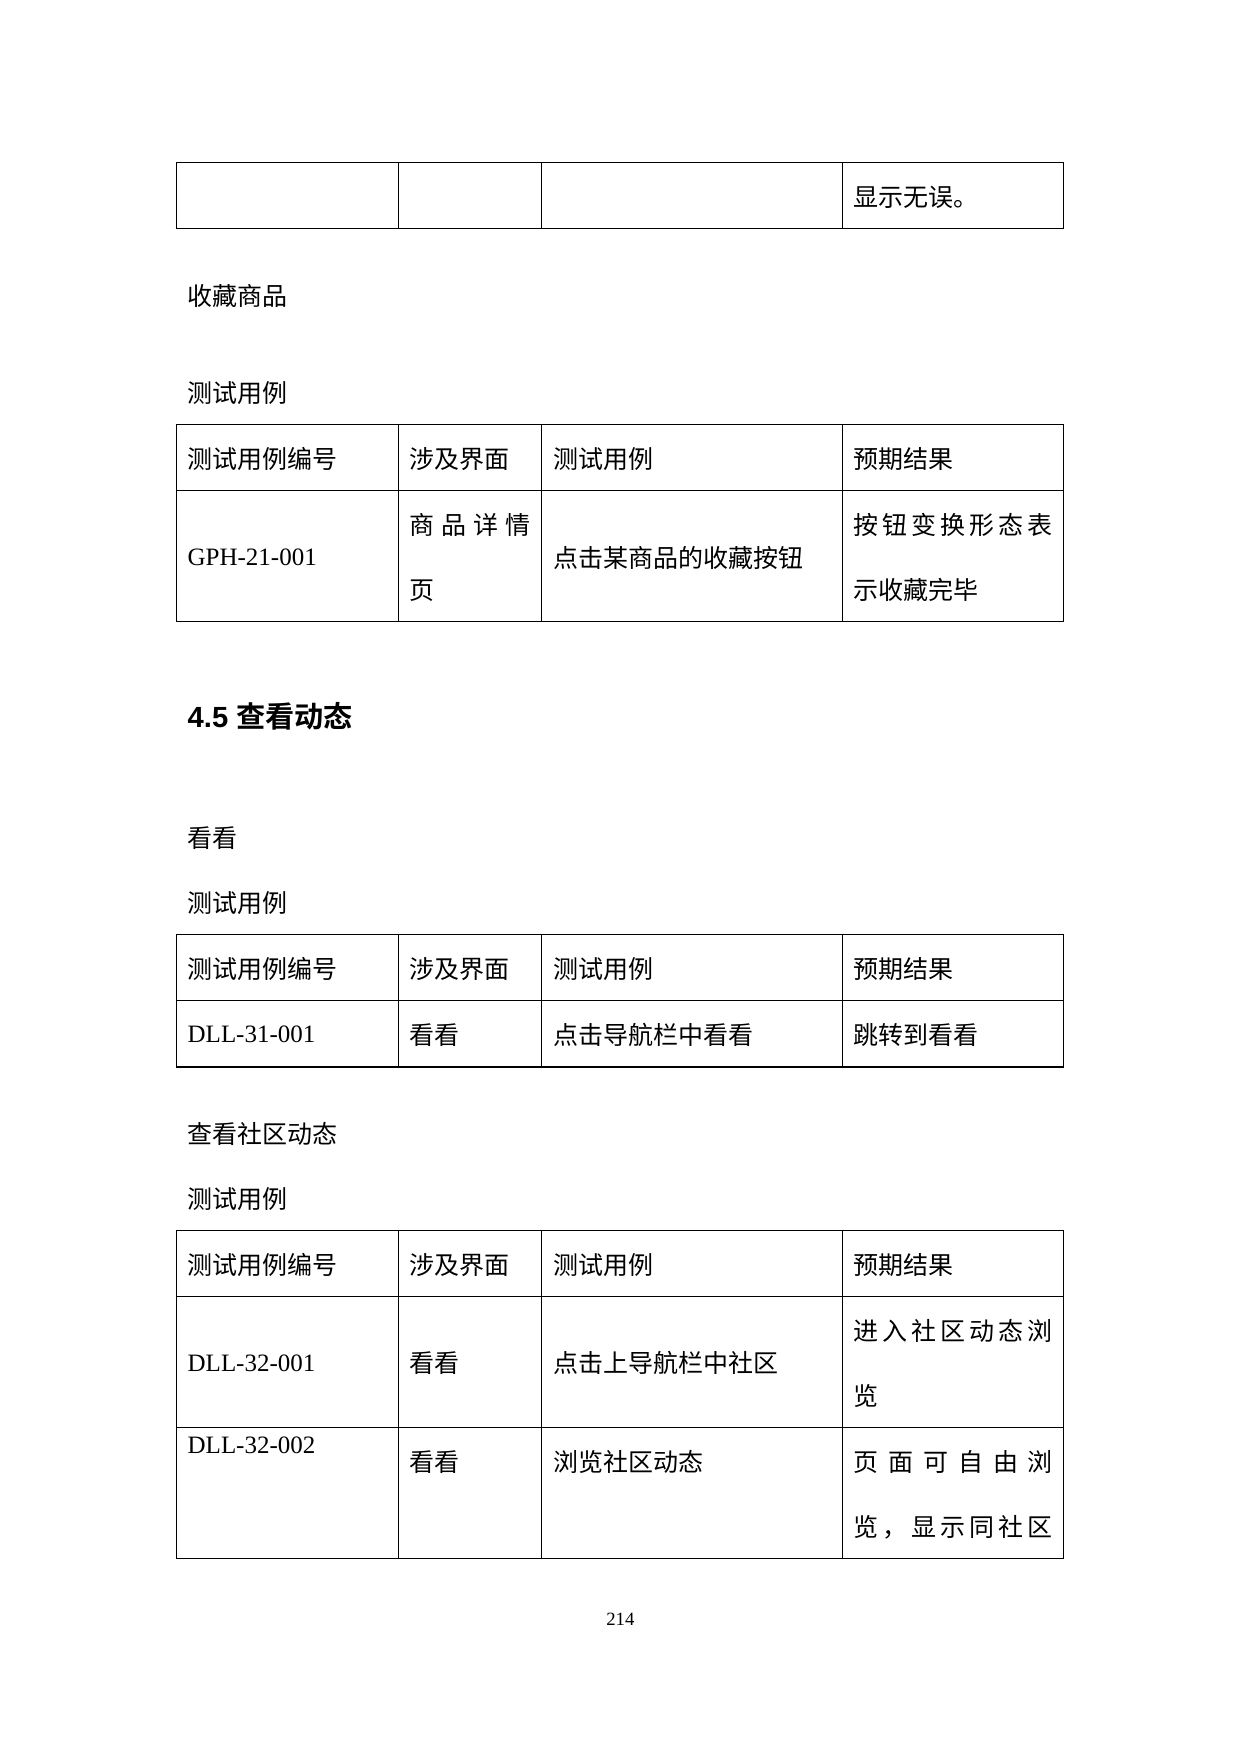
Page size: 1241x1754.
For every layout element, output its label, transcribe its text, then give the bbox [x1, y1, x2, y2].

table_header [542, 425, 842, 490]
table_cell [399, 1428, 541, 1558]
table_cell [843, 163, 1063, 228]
text 查看社区动态 [187, 1100, 1053, 1165]
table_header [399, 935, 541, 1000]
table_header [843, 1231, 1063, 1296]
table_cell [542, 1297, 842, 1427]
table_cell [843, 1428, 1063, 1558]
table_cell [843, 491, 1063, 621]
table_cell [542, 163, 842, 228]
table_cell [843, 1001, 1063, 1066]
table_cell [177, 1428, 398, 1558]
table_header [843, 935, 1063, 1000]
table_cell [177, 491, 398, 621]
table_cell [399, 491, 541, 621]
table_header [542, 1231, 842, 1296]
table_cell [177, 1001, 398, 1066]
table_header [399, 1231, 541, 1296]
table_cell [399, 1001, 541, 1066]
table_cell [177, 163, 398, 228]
text 测试用例 [187, 359, 1053, 424]
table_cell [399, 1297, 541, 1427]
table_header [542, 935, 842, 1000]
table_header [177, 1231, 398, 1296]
text 测试用例 [187, 869, 1053, 934]
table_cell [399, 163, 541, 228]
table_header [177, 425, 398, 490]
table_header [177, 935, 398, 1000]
text 收藏商品 [187, 262, 1053, 327]
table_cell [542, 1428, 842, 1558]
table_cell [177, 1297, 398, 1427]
text 测试用例 [187, 1165, 1053, 1230]
subtitle 4.5 查看动态 [187, 682, 1053, 747]
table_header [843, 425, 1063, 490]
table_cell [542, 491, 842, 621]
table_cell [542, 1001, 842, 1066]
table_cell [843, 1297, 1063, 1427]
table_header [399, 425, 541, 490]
text 看看 [187, 804, 1053, 869]
